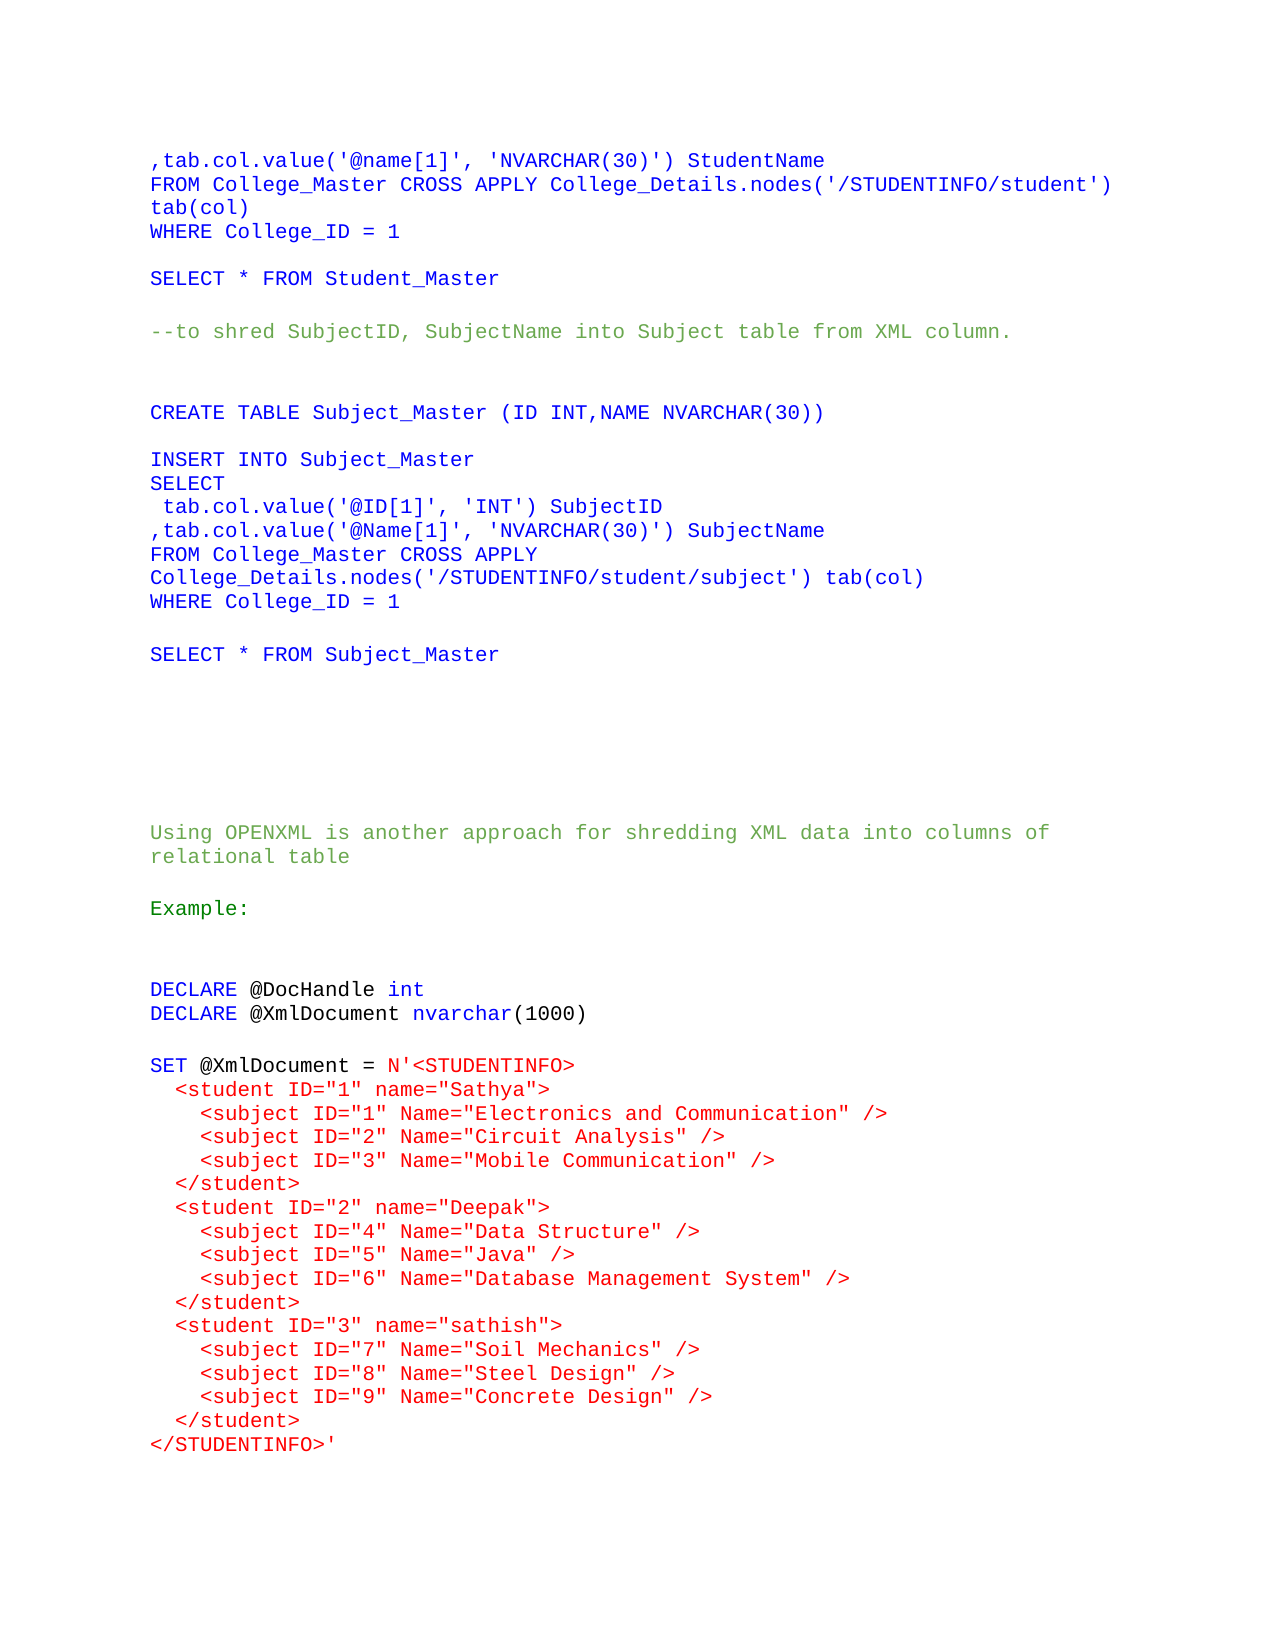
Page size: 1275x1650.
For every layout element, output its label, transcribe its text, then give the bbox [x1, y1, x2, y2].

text <student ID="3" name="sathish"> [150, 1315, 1125, 1339]
text DECLARE @XmlDocument nvarchar(1000) [150, 1003, 1125, 1026]
text <subject ID="4" Name="Data Structure" /> [150, 1221, 1125, 1244]
text Example: [150, 898, 1125, 922]
text </student> [150, 1410, 1125, 1433]
text DECLARE @DocHandle int [150, 979, 1125, 1003]
text <subject ID="9" Name="Concrete Design" /> [150, 1386, 1125, 1410]
text </student> [150, 1292, 1125, 1315]
text </student> [150, 1173, 1125, 1197]
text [150, 150, 1125, 292]
text CREATE TABLE Subject_Master (ID INT,NAME NVARCHAR(30)) INSERT INTO Subject_Master SELECT tab.col.value('@ID[1]', 'INT') SubjectID ,tab.col.value('@Name[1]', 'NVARCHAR(30)') SubjectName FROM College_Master CROSS APPLY College_Details.nodes('/STUDENTINFO/student/subject') tab(col) WHERE College_ID = 1 SELECT * FROM Subject_Master [150, 402, 1125, 668]
text <subject ID="7" Name="Soil Mechanics" /> [150, 1339, 1125, 1363]
text <subject ID="1" Name="Electronics and Communication" /> [150, 1102, 1125, 1126]
text <student ID="1" name="Sathya"> [150, 1079, 1125, 1102]
text Using OPENXML is another approach for shredding XML data into columns of relational table [150, 822, 1125, 869]
text SET @XmlDocument = N'<STUDENTINFO> [150, 1055, 1125, 1079]
text <subject ID="6" Name="Database Management System" /> [150, 1268, 1125, 1292]
text <subject ID="2" Name="Circuit Analysis" /> [150, 1126, 1125, 1150]
text <student ID="2" name="Deepak"> [150, 1197, 1125, 1221]
text <subject ID="8" Name="Steel Design" /> [150, 1363, 1125, 1386]
text <subject ID="3" Name="Mobile Communication" /> [150, 1150, 1125, 1173]
text <subject ID="5" Name="Java" /> [150, 1244, 1125, 1268]
text --to shred SubjectID, SubjectName into Subject table from XML column. [150, 321, 1125, 344]
text </STUDENTINFO>' [150, 1433, 1125, 1457]
